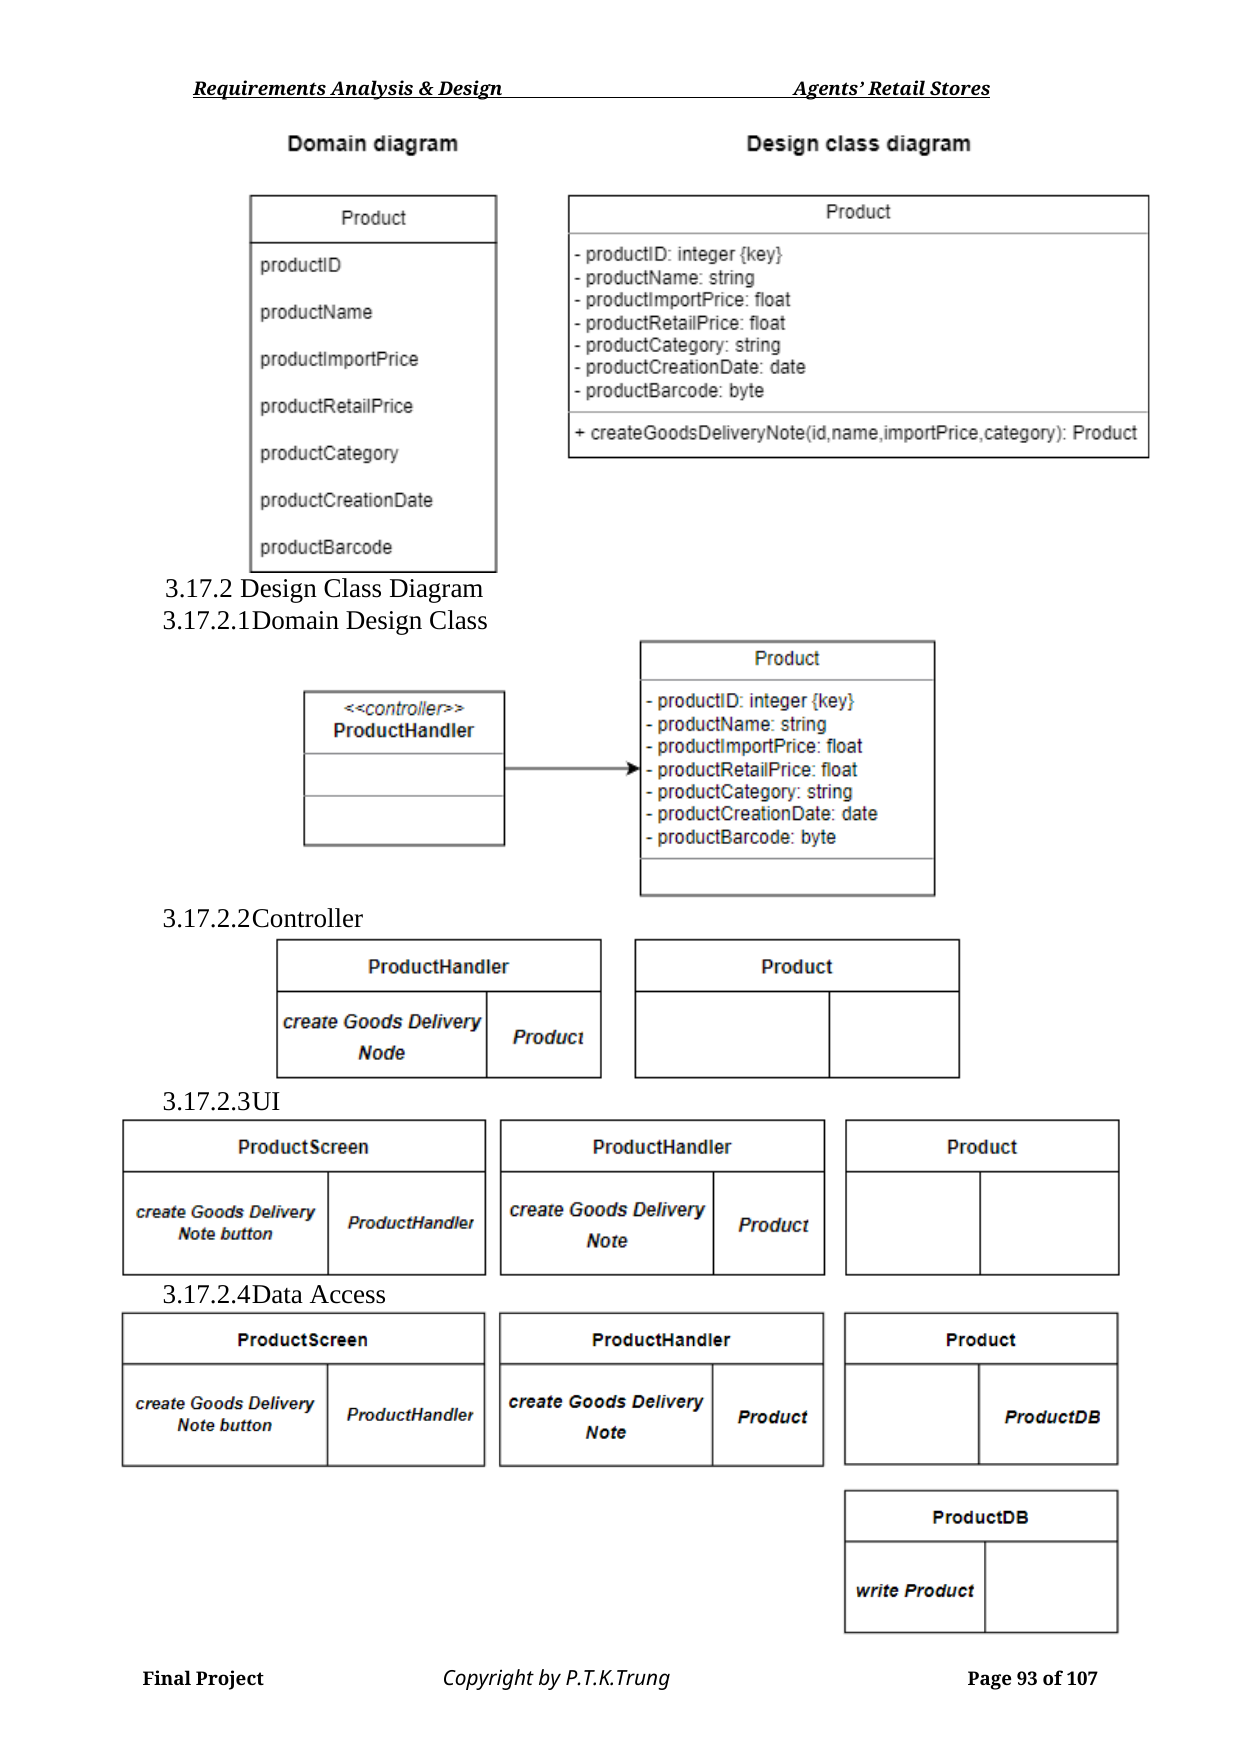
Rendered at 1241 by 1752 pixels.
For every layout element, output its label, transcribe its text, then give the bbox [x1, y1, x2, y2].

list UI [162, 1085, 1122, 1116]
picture [118, 1309, 1123, 1637]
picture [118, 1116, 1123, 1279]
picture [299, 635, 942, 902]
list Design Class Diagram [165, 573, 1122, 604]
list Controller [162, 902, 1122, 933]
picture [240, 121, 1150, 573]
picture [275, 933, 965, 1085]
list Data Access [162, 1279, 1122, 1309]
list Domain Design Class [162, 604, 1122, 635]
